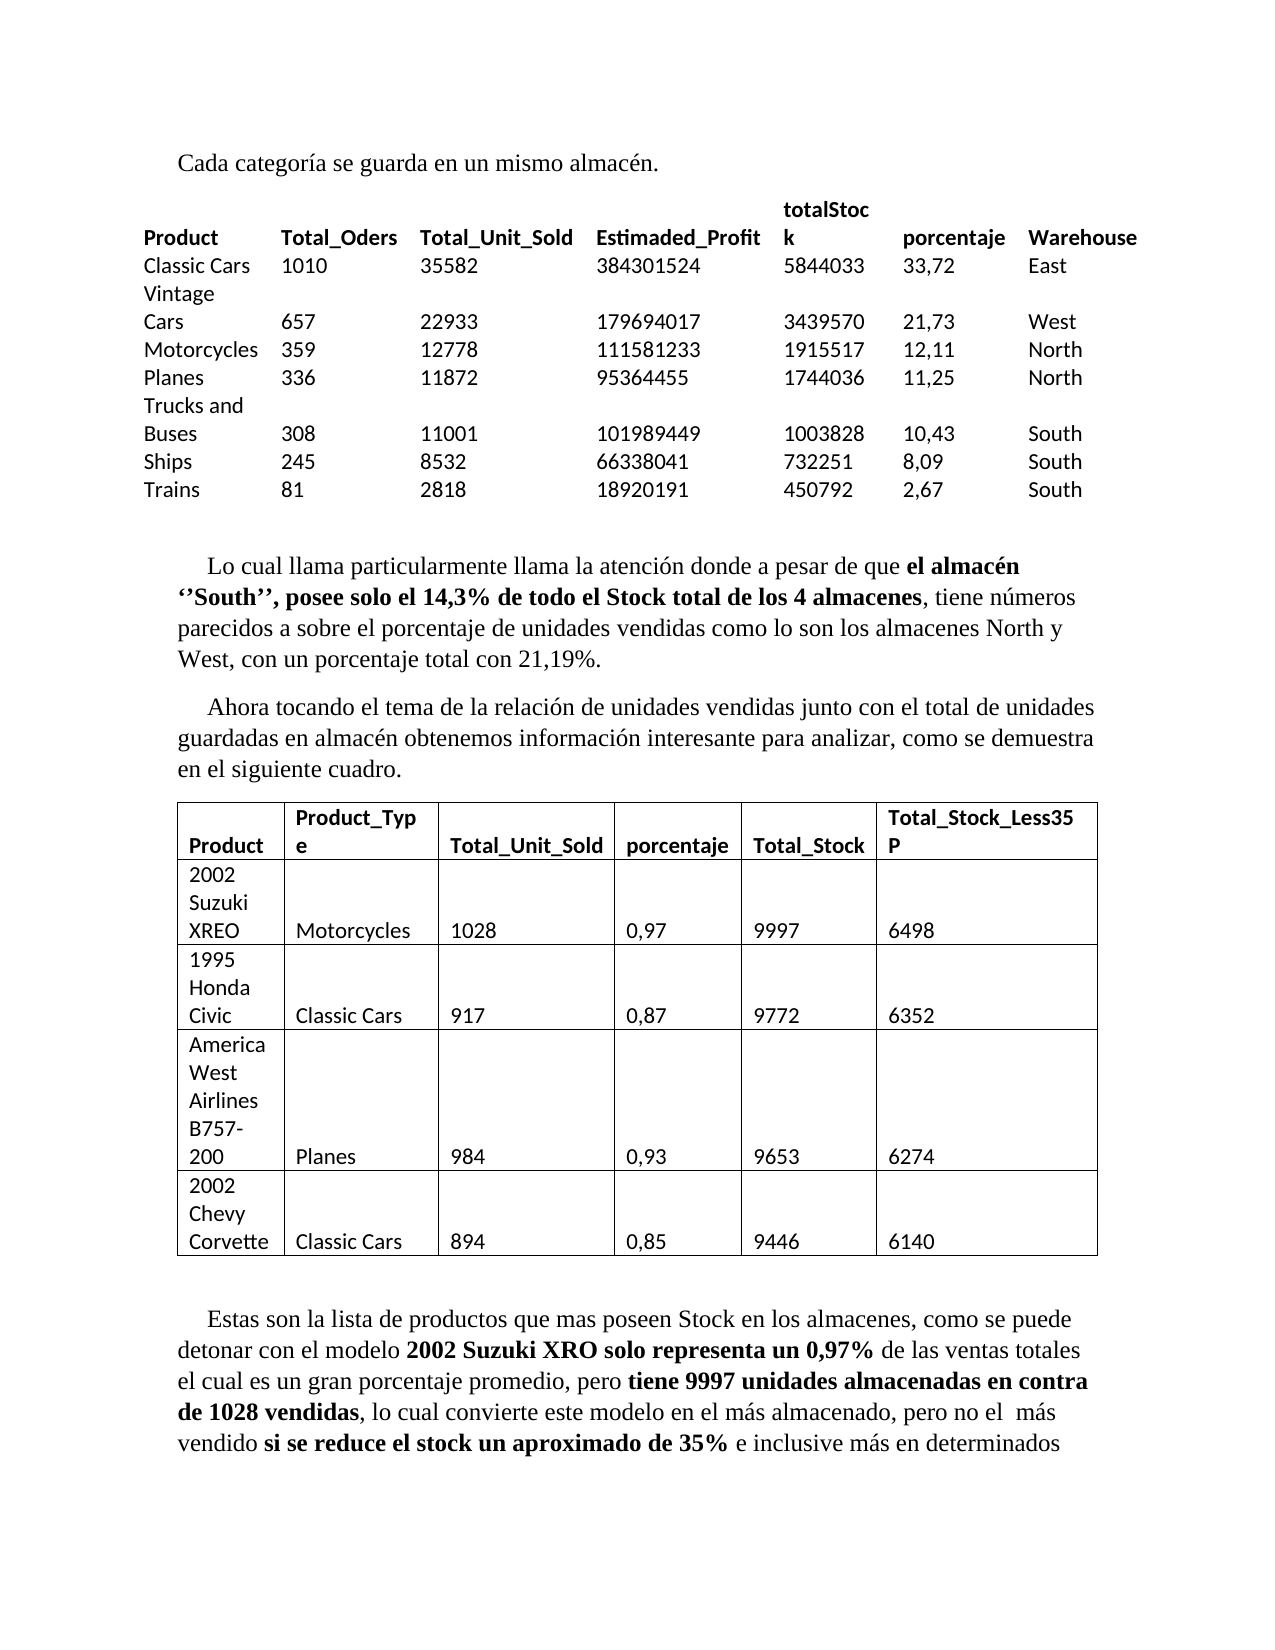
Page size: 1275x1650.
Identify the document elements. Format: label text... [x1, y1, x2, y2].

table_cell 81 [270, 476, 409, 503]
table_cell Planes [285, 1030, 438, 1170]
table_cell 21,73 [891, 279, 1017, 335]
table_header totalStock [772, 195, 891, 251]
table_header Total_Unit_Sold [439, 803, 614, 859]
table_cell Vintage Cars [132, 279, 269, 335]
table_cell 6274 [877, 1030, 1097, 1170]
table_cell 1028 [439, 860, 614, 944]
table_cell 6498 [877, 860, 1097, 944]
table_cell North [1017, 335, 1151, 363]
table_cell 11872 [409, 364, 585, 391]
table_cell 2818 [409, 476, 585, 503]
table_cell 33,72 [891, 251, 1017, 279]
table_cell 450792 [772, 476, 891, 503]
table_cell West [1017, 279, 1151, 335]
table_header porcentaje [891, 195, 1017, 251]
table_header Total_Oders [270, 195, 409, 251]
table_cell Motorcycles [285, 860, 438, 944]
table_cell 66338041 [585, 448, 772, 476]
text Ahora tocando el tema de la relación de unidades vendidas junto con el total de unidades guardadas en almacén obtenemos información interesante para analizar, como se demuestra en el siguiente cuadro. [177, 692, 1098, 783]
table_cell 8532 [409, 448, 585, 476]
table_cell South [1017, 391, 1151, 447]
table_cell 12,11 [891, 335, 1017, 363]
table_cell 18920191 [585, 476, 772, 503]
table_cell 2002 Suzuki XREO [178, 860, 284, 944]
table_header Total_Stock [742, 803, 876, 859]
table_cell 336 [270, 364, 409, 391]
table_cell North [1017, 364, 1151, 391]
table_cell 0,87 [615, 945, 741, 1029]
table_cell 9772 [742, 945, 876, 1029]
table_header Estimaded_Profit [585, 195, 772, 251]
table_header Total_Unit_Sold [409, 195, 585, 251]
table_cell 1003828 [772, 391, 891, 447]
table_cell 9997 [742, 860, 876, 944]
table_cell Classic Cars [285, 945, 438, 1029]
table_cell 22933 [409, 279, 585, 335]
table_cell 179694017 [585, 279, 772, 335]
table_cell 308 [270, 391, 409, 447]
table_cell Trains [132, 476, 269, 503]
table_header Product [178, 803, 284, 859]
table_cell Classic Cars [132, 251, 269, 279]
table_cell 95364455 [585, 364, 772, 391]
table_cell 0,97 [615, 860, 741, 944]
table_cell 12778 [409, 335, 585, 363]
table_cell 984 [439, 1030, 614, 1170]
table_cell 732251 [772, 448, 891, 476]
table_cell 1744036 [772, 364, 891, 391]
table_cell 384301524 [585, 251, 772, 279]
table_cell 1010 [270, 251, 409, 279]
table_header Total_Stock_Less35P [877, 803, 1097, 859]
table_cell 3439570 [772, 279, 891, 335]
table_cell 894 [439, 1171, 614, 1255]
table_cell Planes [132, 364, 269, 391]
table_cell 917 [439, 945, 614, 1029]
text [177, 1304, 1098, 1457]
text Lo cual llama particularmente llama la atención donde a pesar de que el almacén ‘’South’’, posee solo el 14,3% de todo el Stock total de los 4 almacenes, tiene números parecidos a sobre el porcentaje de unidades vendidas como lo son los almacenes North y West, con un porcentaje total con 21,19%. [177, 551, 1098, 673]
table_cell 11,25 [891, 364, 1017, 391]
table_cell South [1017, 476, 1151, 503]
table_cell 2002 Chevy Corvette [178, 1171, 284, 1255]
table_cell 5844033 [772, 251, 891, 279]
table_cell 101989449 [585, 391, 772, 447]
table_cell 35582 [409, 251, 585, 279]
table_cell Trucks and Buses [132, 391, 269, 447]
text Cada categoría se guarda en un mismo almacén. [177, 148, 1098, 176]
table_cell 6352 [877, 945, 1097, 1029]
table_cell 657 [270, 279, 409, 335]
table_cell America West Airlines B757-200 [178, 1030, 284, 1170]
table_cell 245 [270, 448, 409, 476]
table_header Product [132, 195, 269, 251]
table_header Product_Type [285, 803, 438, 859]
table_cell 1995 Honda Civic [178, 945, 284, 1029]
table_cell 9446 [742, 1171, 876, 1255]
table_cell South [1017, 448, 1151, 476]
table_cell 8,09 [891, 448, 1017, 476]
table_cell 0,93 [615, 1030, 741, 1170]
table_cell 1915517 [772, 335, 891, 363]
table_cell 10,43 [891, 391, 1017, 447]
table_cell 9653 [742, 1030, 876, 1170]
table_cell 6140 [877, 1171, 1097, 1255]
table_cell Ships [132, 448, 269, 476]
table_cell East [1017, 251, 1151, 279]
table_cell 0,85 [615, 1171, 741, 1255]
table_cell 2,67 [891, 476, 1017, 503]
table_header Warehouse [1017, 195, 1151, 251]
table_header porcentaje [615, 803, 741, 859]
table_cell 111581233 [585, 335, 772, 363]
table_cell 359 [270, 335, 409, 363]
table_cell Motorcycles [132, 335, 269, 363]
table_cell Classic Cars [285, 1171, 438, 1255]
table_cell 11001 [409, 391, 585, 447]
